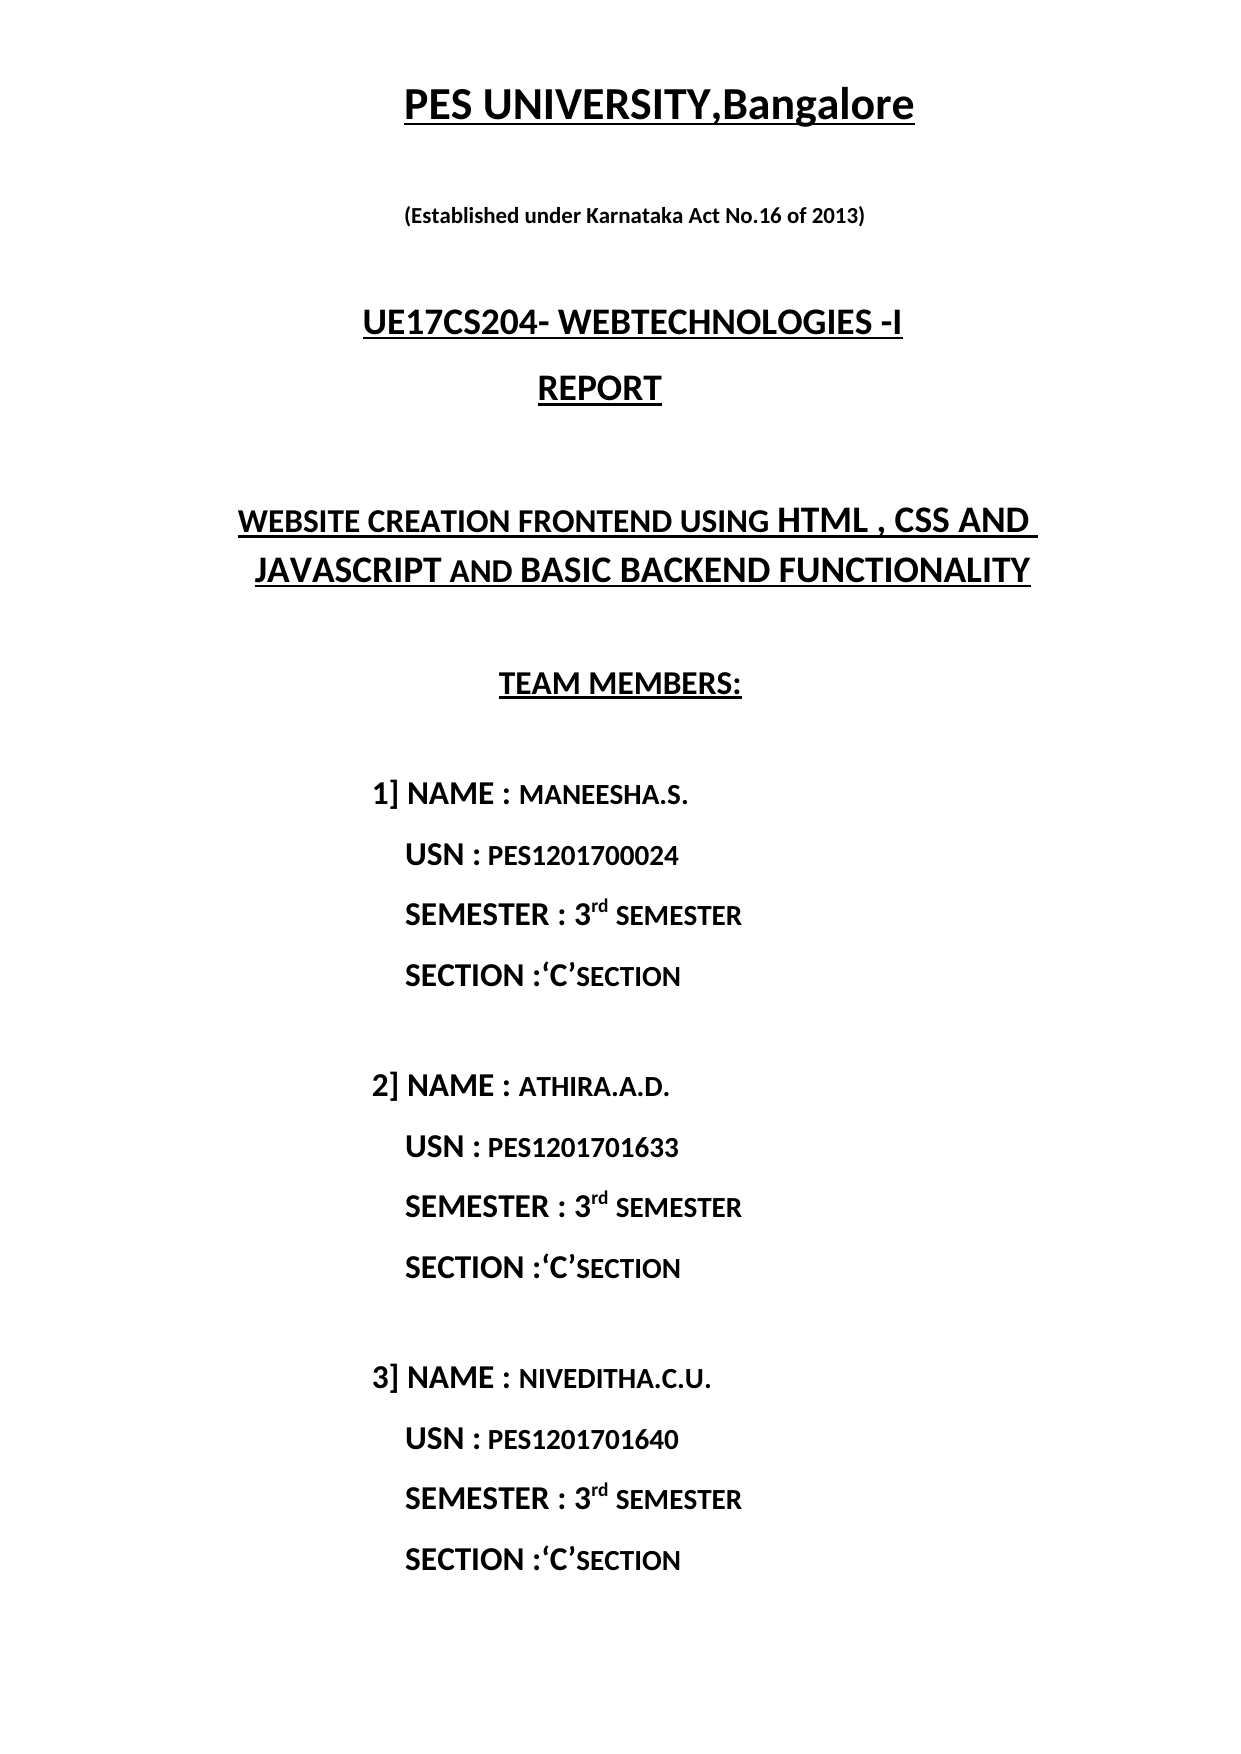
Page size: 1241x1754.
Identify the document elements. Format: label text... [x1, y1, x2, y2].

text USN : PES1201700024 [187, 832, 1053, 873]
text 1] NAME : MANEESHA.S. [187, 772, 1053, 813]
text PES UNIVERSITY,Bangalore [360, 75, 1053, 131]
text TEAM MEMBERS: [187, 662, 1053, 702]
text SEMESTER : 3rd SEMESTER [187, 1477, 1053, 1518]
text 2] NAME : ATHIRA.A.D. [187, 1064, 1053, 1105]
text SEMESTER : 3rd SEMESTER [187, 1185, 1053, 1226]
text USN : PES1201701640 [187, 1417, 1053, 1457]
text UE17CS204- WEBTECHNOLOGIES -I [319, 298, 1053, 344]
text REPORT [494, 364, 1053, 410]
text WEBSITE CREATION FRONTEND USING HTML , CSS AND JAVASCRIPT AND BASIC BACKEND FUNCTIONALITY [238, 496, 1053, 592]
text 3] NAME : NIVEDITHA.C.U. [187, 1356, 1053, 1397]
text SECTION :‘C’SECTION [187, 1246, 1053, 1287]
text SECTION :‘C’SECTION [187, 1538, 1053, 1579]
text USN : PES1201701633 [187, 1124, 1053, 1165]
text SEMESTER : 3rd SEMESTER [187, 893, 1053, 934]
text SECTION :‘C’SECTION [187, 954, 1053, 994]
text (Established under Karnataka Act No.16 of 2013) [187, 201, 1053, 229]
